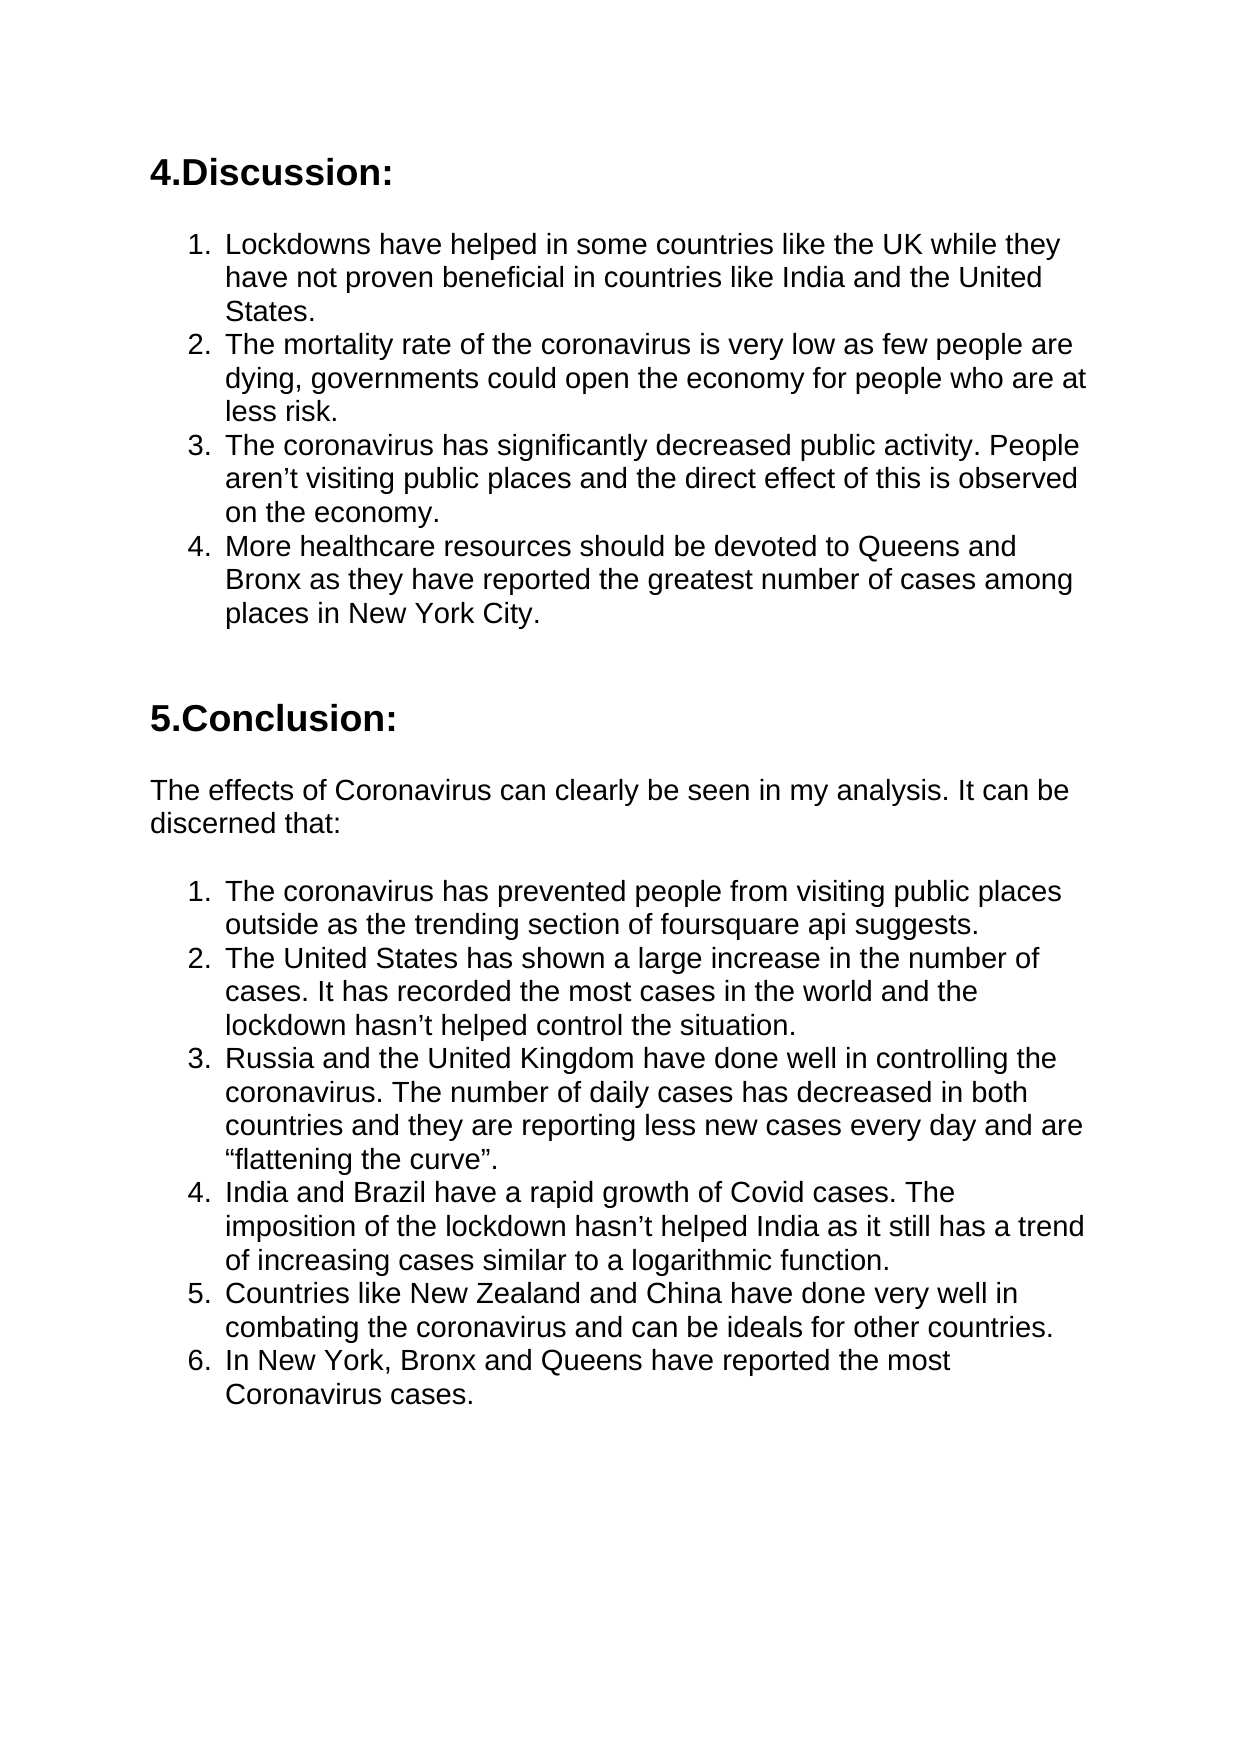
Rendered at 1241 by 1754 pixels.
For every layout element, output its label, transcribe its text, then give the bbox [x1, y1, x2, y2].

list The mortality rate of the coronavirus is very low as few people are dying, governments could open the economy for people who are at less risk. [187, 327, 1090, 428]
list India and Brazil have a rapid growth of Covid cases. The imposition of the lockdown hasn’t helped India as it still has a trend of increasing cases similar to a logarithmic function. [187, 1175, 1090, 1276]
list The coronavirus has significantly decreased public activity. People aren’t visiting public places and the direct effect of this is observed on the economy. [187, 428, 1090, 528]
list The coronavirus has prevented people from visiting public places outside as the trending section of foursquare api suggests. [187, 873, 1090, 941]
text 4.Discussion: [150, 150, 1090, 193]
list Lockdowns have helped in some countries like the UK while they have not proven beneficial in countries like India and the United States. [187, 227, 1090, 327]
list In New York, Bronx and Queens have reported the most Coronavirus cases. [187, 1343, 1090, 1410]
text 5.Conclusion: [150, 696, 1090, 739]
list Russia and the United Kingdom have done well in controlling the coronavirus. The number of daily cases has decreased in both countries and they are reporting less new cases every day and are “flattening the curve”. [187, 1041, 1090, 1175]
list Countries like New Zealand and China have done very well in combating the coronavirus and can be ideals for other countries. [187, 1276, 1090, 1343]
text The effects of Coronavirus can clearly be seen in my analysis. It can be discerned that: [150, 773, 1090, 840]
list More healthcare resources should be devoted to Queens and Bronx as they have reported the greatest number of cases among places in New York City. [187, 528, 1090, 629]
list The United States has shown a large increase in the number of cases. It has recorded the most cases in the world and the lockdown hasn’t helped control the situation. [187, 941, 1090, 1041]
